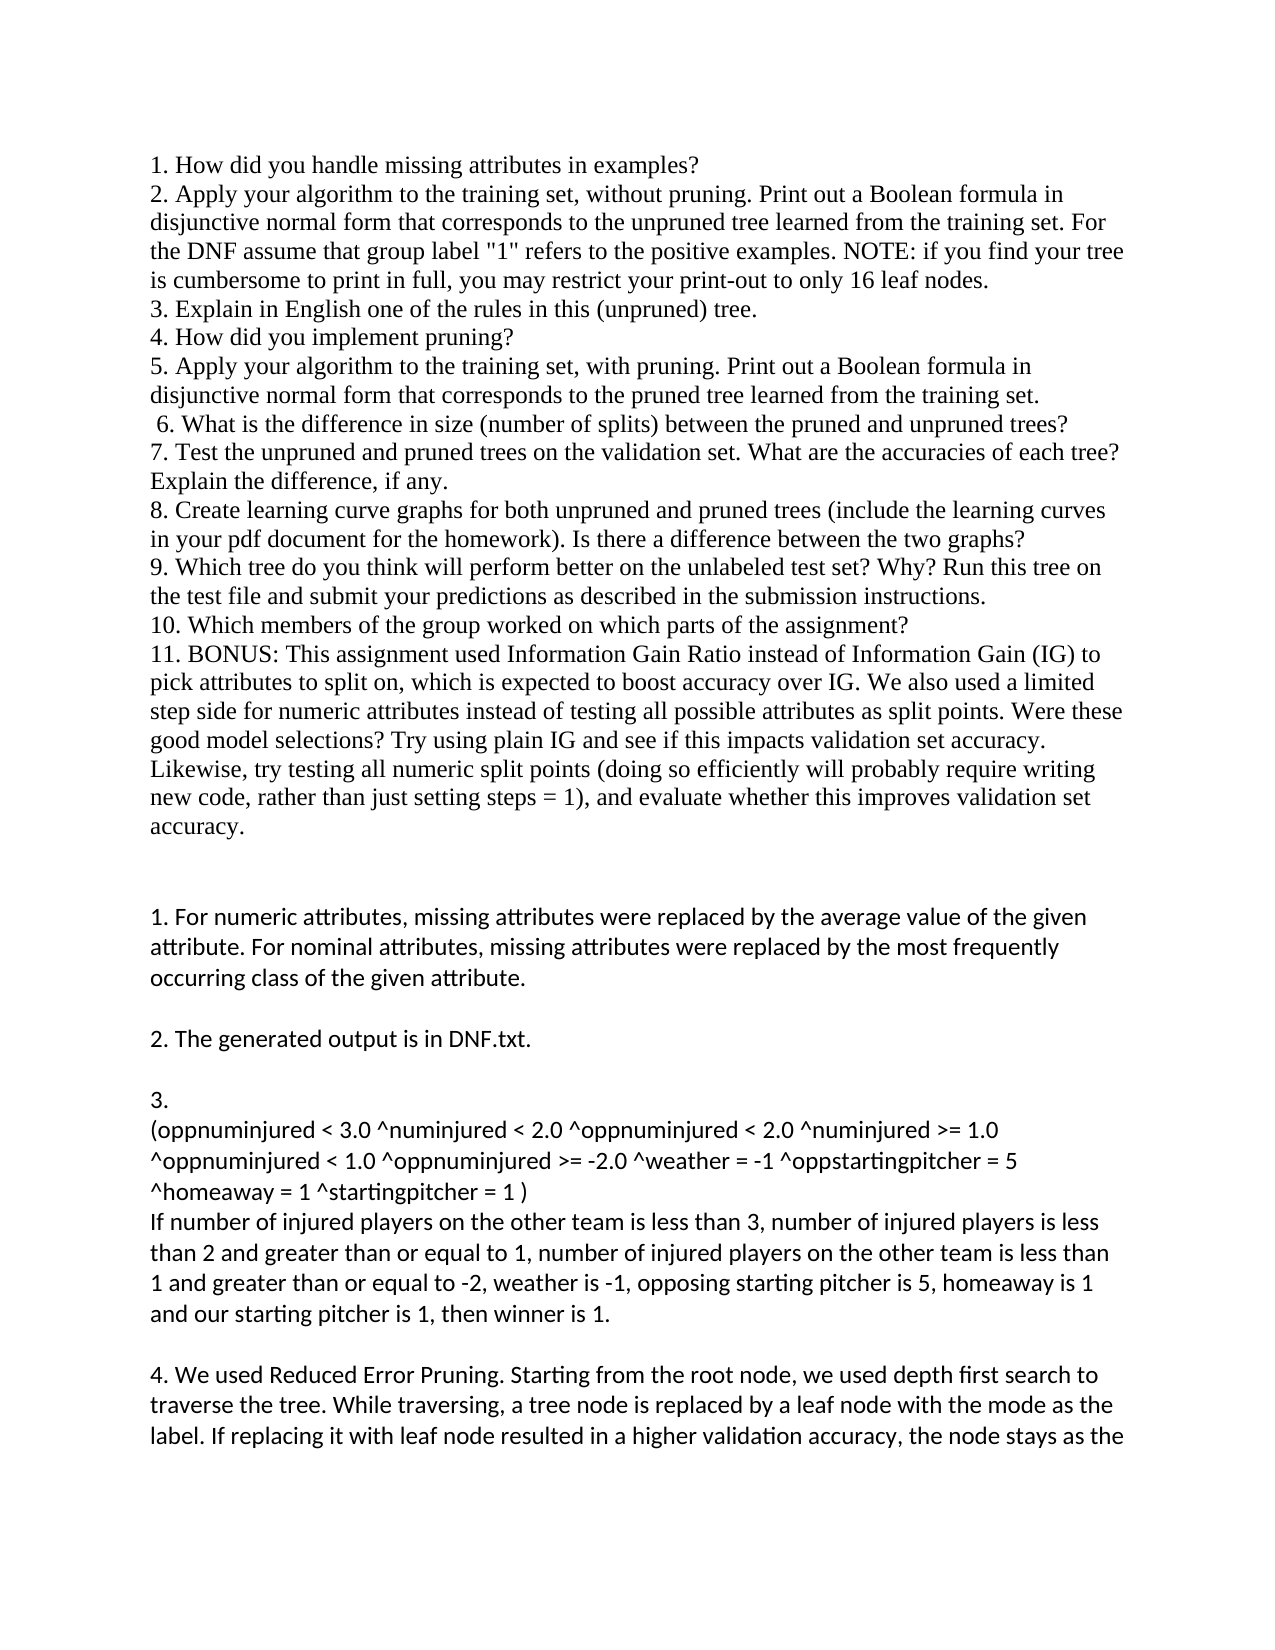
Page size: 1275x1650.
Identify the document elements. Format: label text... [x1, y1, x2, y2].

text 11. BONUS: This assignment used Information Gain Ratio instead of Information Gain (IG) to pick attributes to split on, which is expected to boost accuracy over IG. We also used a limited step side for numeric attributes instead of testing all possible attributes as split points. Were these good model selections? Try using plain IG and see if this impacts validation set accuracy. Likewise, try testing all numeric split points (doing so efficiently will probably require writing new code, rather than just setting steps = 1), and evaluate whether this improves validation set accuracy. [150, 639, 1125, 840]
text 3. Explain in English one of the rules in this (unpruned) tree. [150, 294, 1125, 322]
text (oppnuminjured < 3.0 ^numinjured < 2.0 ^oppnuminjured < 2.0 ^numinjured >= 1.0 ^oppnuminjured < 1.0 ^oppnuminjured >= -2.0 ^weather = -1 ^oppstartingpitcher = 5 ^homeaway = 1 ^startingpitcher = 1 ) [150, 1115, 1125, 1206]
text 6. What is the difference in size (number of splits) between the pruned and unpruned trees? [150, 409, 1125, 437]
text 7. Test the unpruned and pruned trees on the validation set. What are the accuracies of each tree? Explain the difference, if any. [150, 437, 1125, 495]
text 8. Create learning curve graphs for both unpruned and pruned trees (include the learning curves in your pdf document for the homework). Is there a difference between the two graphs? [150, 495, 1125, 552]
text 4. How did you implement pruning? [150, 322, 1125, 351]
text 1. How did you handle missing attributes in examples? [150, 150, 1125, 179]
text 3. [150, 1084, 1125, 1115]
text 1. For numeric attributes, missing attributes were replaced by the average value of the given attribute. For nominal attributes, missing attributes were replaced by the most frequently occurring class of the given attribute. [150, 901, 1125, 993]
text 9. Which tree do you think will perform better on the unlabeled test set? Why? Run this tree on the test file and submit your predictions as described in the submission instructions. [150, 552, 1125, 610]
text 2. Apply your algorithm to the training set, without pruning. Print out a Boolean formula in disjunctive normal form that corresponds to the unpruned tree learned from the training set. For the DNF assume that group label "1" refers to the positive examples. NOTE: if you find your tree is cumbersome to print in full, you may restrict your print-out to only 16 leaf nodes. [150, 179, 1125, 294]
text 2. The generated output is in DNF.txt. [150, 1023, 1125, 1054]
text 10. Which members of the group worked on which parts of the assignment? [150, 610, 1125, 639]
text 5. Apply your algorithm to the training set, with pruning. Print out a Boolean formula in disjunctive normal form that corresponds to the pruned tree learned from the training set. [150, 351, 1125, 409]
text If number of injured players on the other team is less than 3, number of injured players is less than 2 and greater than or equal to 1, number of injured players on the other team is less than 1 and greater than or equal to -2, weather is -1, opposing starting pitcher is 5, homeaway is 1 and our starting pitcher is 1, then winner is 1. [150, 1206, 1125, 1328]
